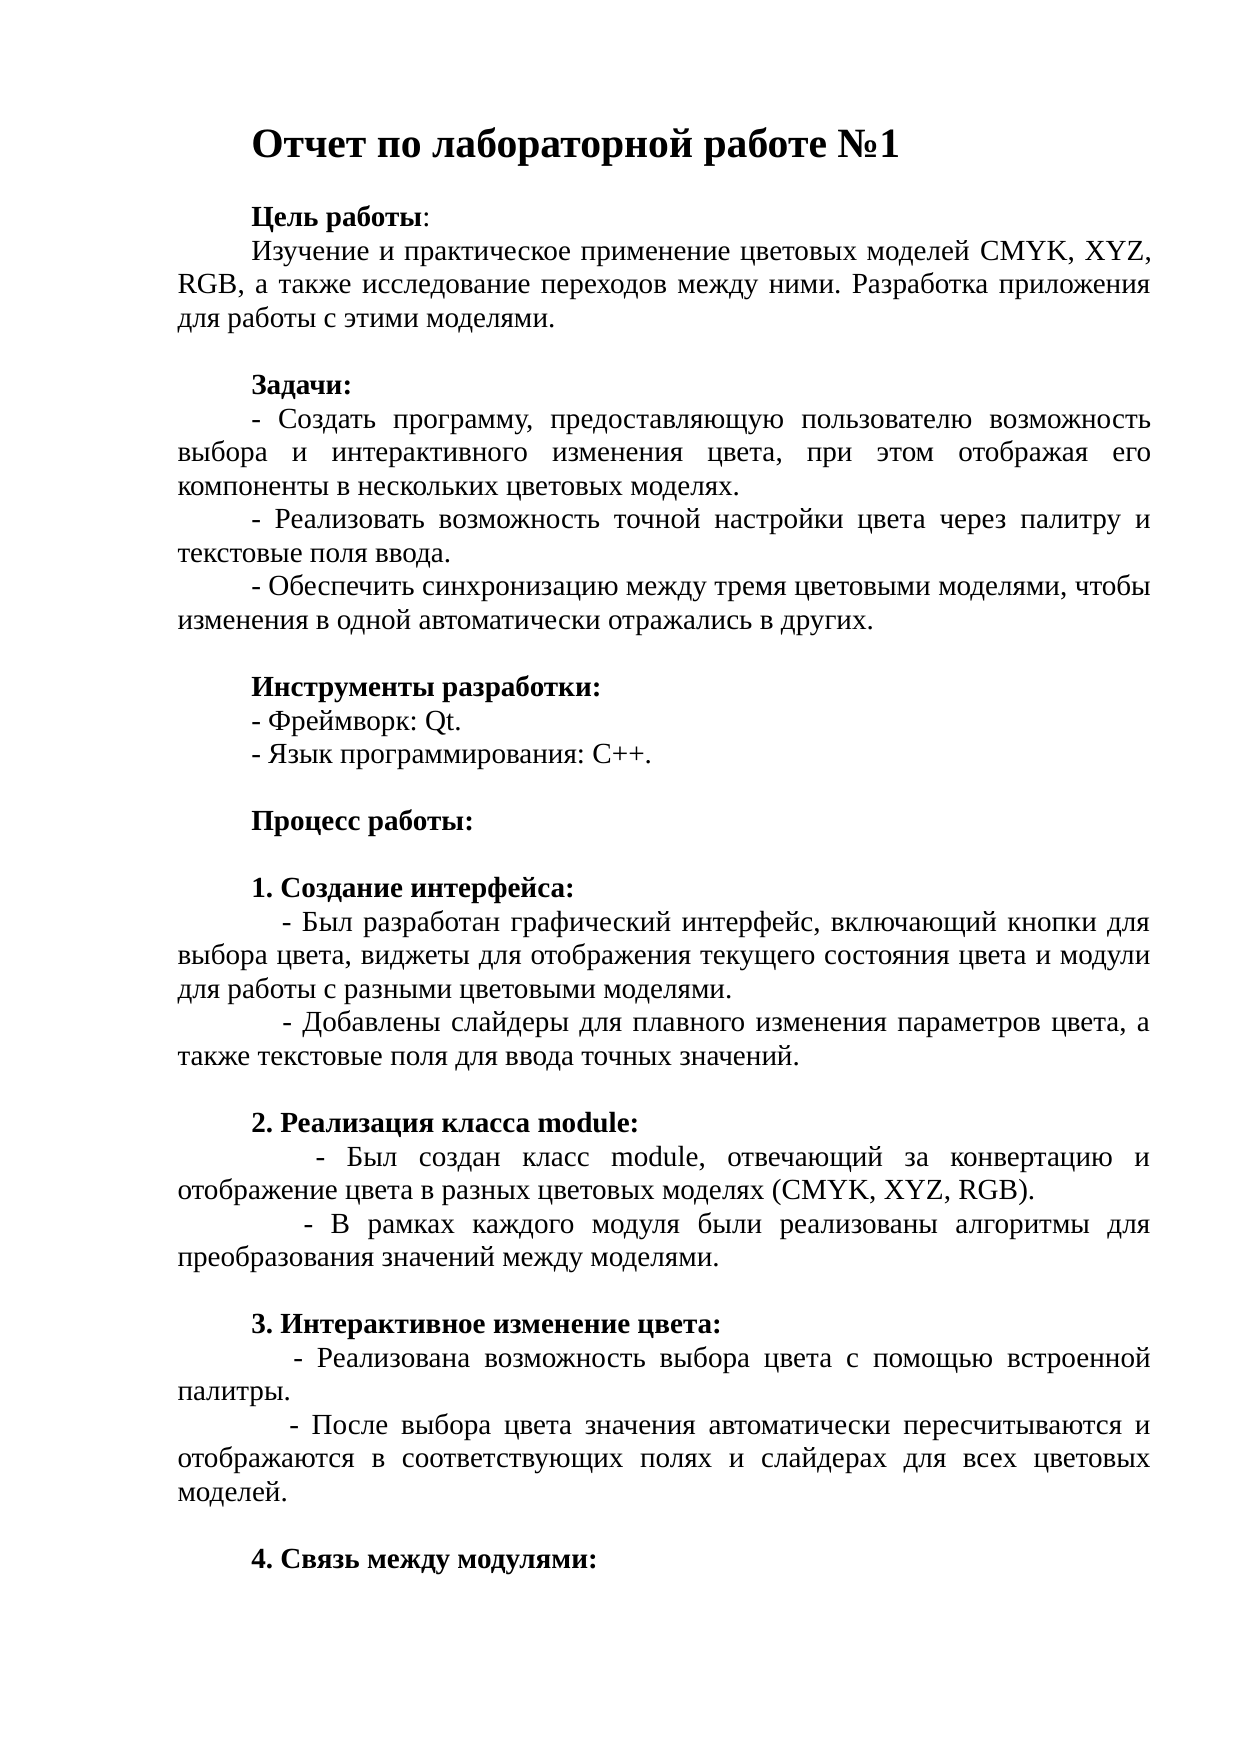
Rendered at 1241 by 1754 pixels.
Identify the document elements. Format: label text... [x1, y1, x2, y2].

text - Обеспечить синхронизацию между тремя цветовыми моделями, чтобы изменения в одной автоматически отражались в других. [177, 568, 1152, 636]
text Отчет по лабораторной работе №1 [177, 118, 1152, 166]
text - Был создан класс module, отвечающий за конвертацию и отображение цвета в разных цветовых моделях (CMYK, XYZ, RGB). [177, 1139, 1152, 1206]
text - Язык программирования: C++. [177, 736, 1152, 770]
text - Добавлены слайдеры для плавного изменения параметров цвета, а также текстовые поля для ввода точных значений. [177, 1004, 1152, 1072]
text 1. Создание интерфейса: [177, 870, 1152, 904]
text 3. Интерактивное изменение цвета: [177, 1306, 1152, 1340]
text - Создать программу, предоставляющую пользователю возможность выбора и интерактивного изменения цвета, при этом отображая его компоненты в нескольких цветовых моделях. [177, 401, 1152, 501]
text - Был разработан графический интерфейс, включающий кнопки для выбора цвета, виджеты для отображения текущего состояния цвета и модули для работы с разными цветовыми моделями. [177, 904, 1152, 1004]
text Процесс работы: [177, 803, 1152, 837]
text Инструменты разработки: [177, 669, 1152, 703]
text - Реализована возможность выбора цвета с помощью встроенной палитры. [177, 1340, 1152, 1407]
text - Реализовать возможность точной настройки цвета через палитру и текстовые поля ввода. [177, 501, 1152, 568]
text 4. Связь между модулями: [177, 1541, 1152, 1575]
text 2. Реализация класса module: [177, 1105, 1152, 1139]
text Цель работы: [177, 199, 1152, 233]
text - Фреймворк: Qt. [177, 703, 1152, 736]
text Изучение и практическое применение цветовых моделей CMYK, XYZ, RGB, а также исследование переходов между ними. Разработка приложения для работы с этими моделями. [177, 233, 1152, 334]
text - В рамках каждого модуля были реализованы алгоритмы для преобразования значений между моделями. [177, 1206, 1152, 1273]
text Задачи: [177, 367, 1152, 401]
text - После выбора цвета значения автоматически пересчитываются и отображаются в соответствующих полях и слайдерах для всех цветовых моделей. [177, 1407, 1152, 1508]
